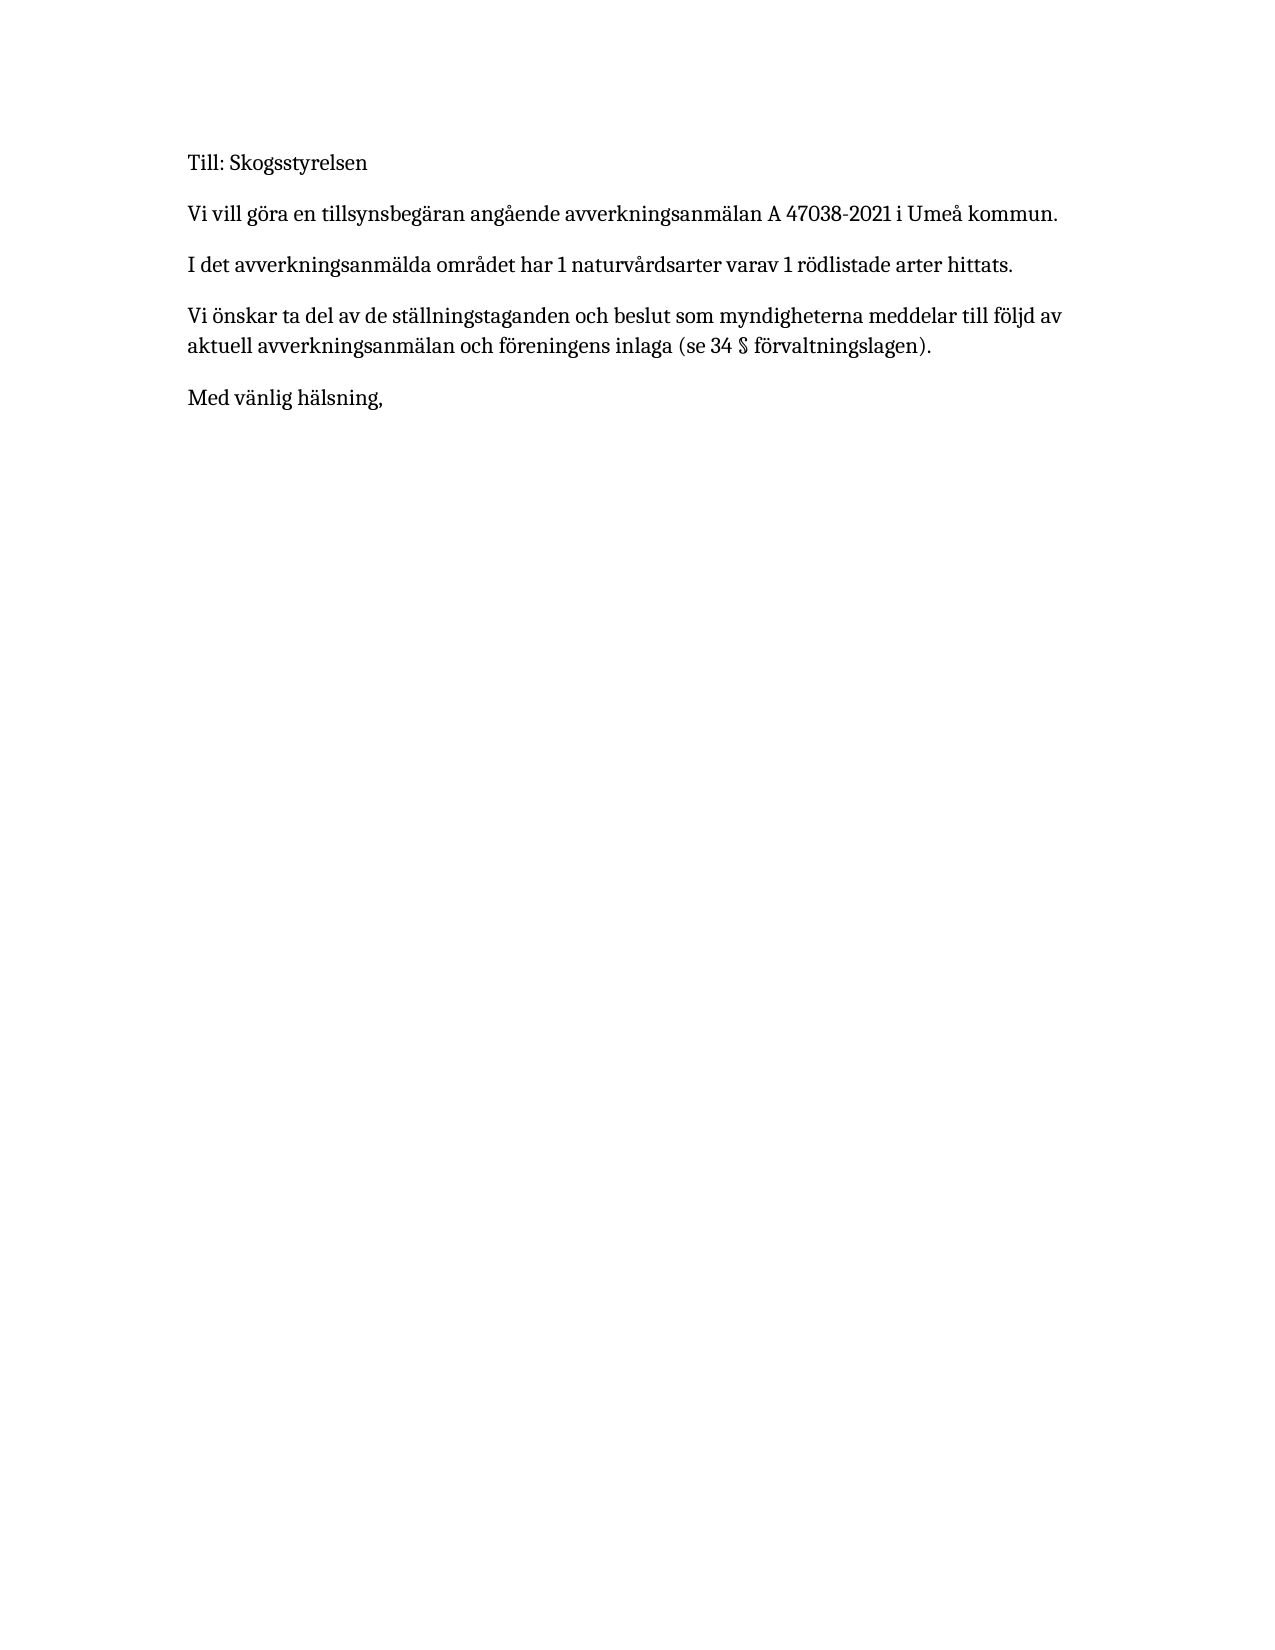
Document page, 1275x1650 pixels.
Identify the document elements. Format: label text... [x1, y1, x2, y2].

text Vi önskar ta del av de ställningstaganden och beslut som myndigheterna meddelar till följd av aktuell avverkningsanmälan och föreningens inlaga (se 34 § förvaltningslagen). [187, 303, 1087, 360]
text Vi vill göra en tillsynsbegäran angående avverkningsanmälan A 47038-2021 i Umeå kommun. [187, 201, 1087, 227]
text Till: Skogsstyrelsen [187, 150, 1087, 176]
text I det avverkningsanmälda området har 1 naturvårdsarter varav 1 rödlistade arter hittats. [187, 252, 1087, 278]
text Med vänlig hälsning, [187, 384, 1087, 441]
